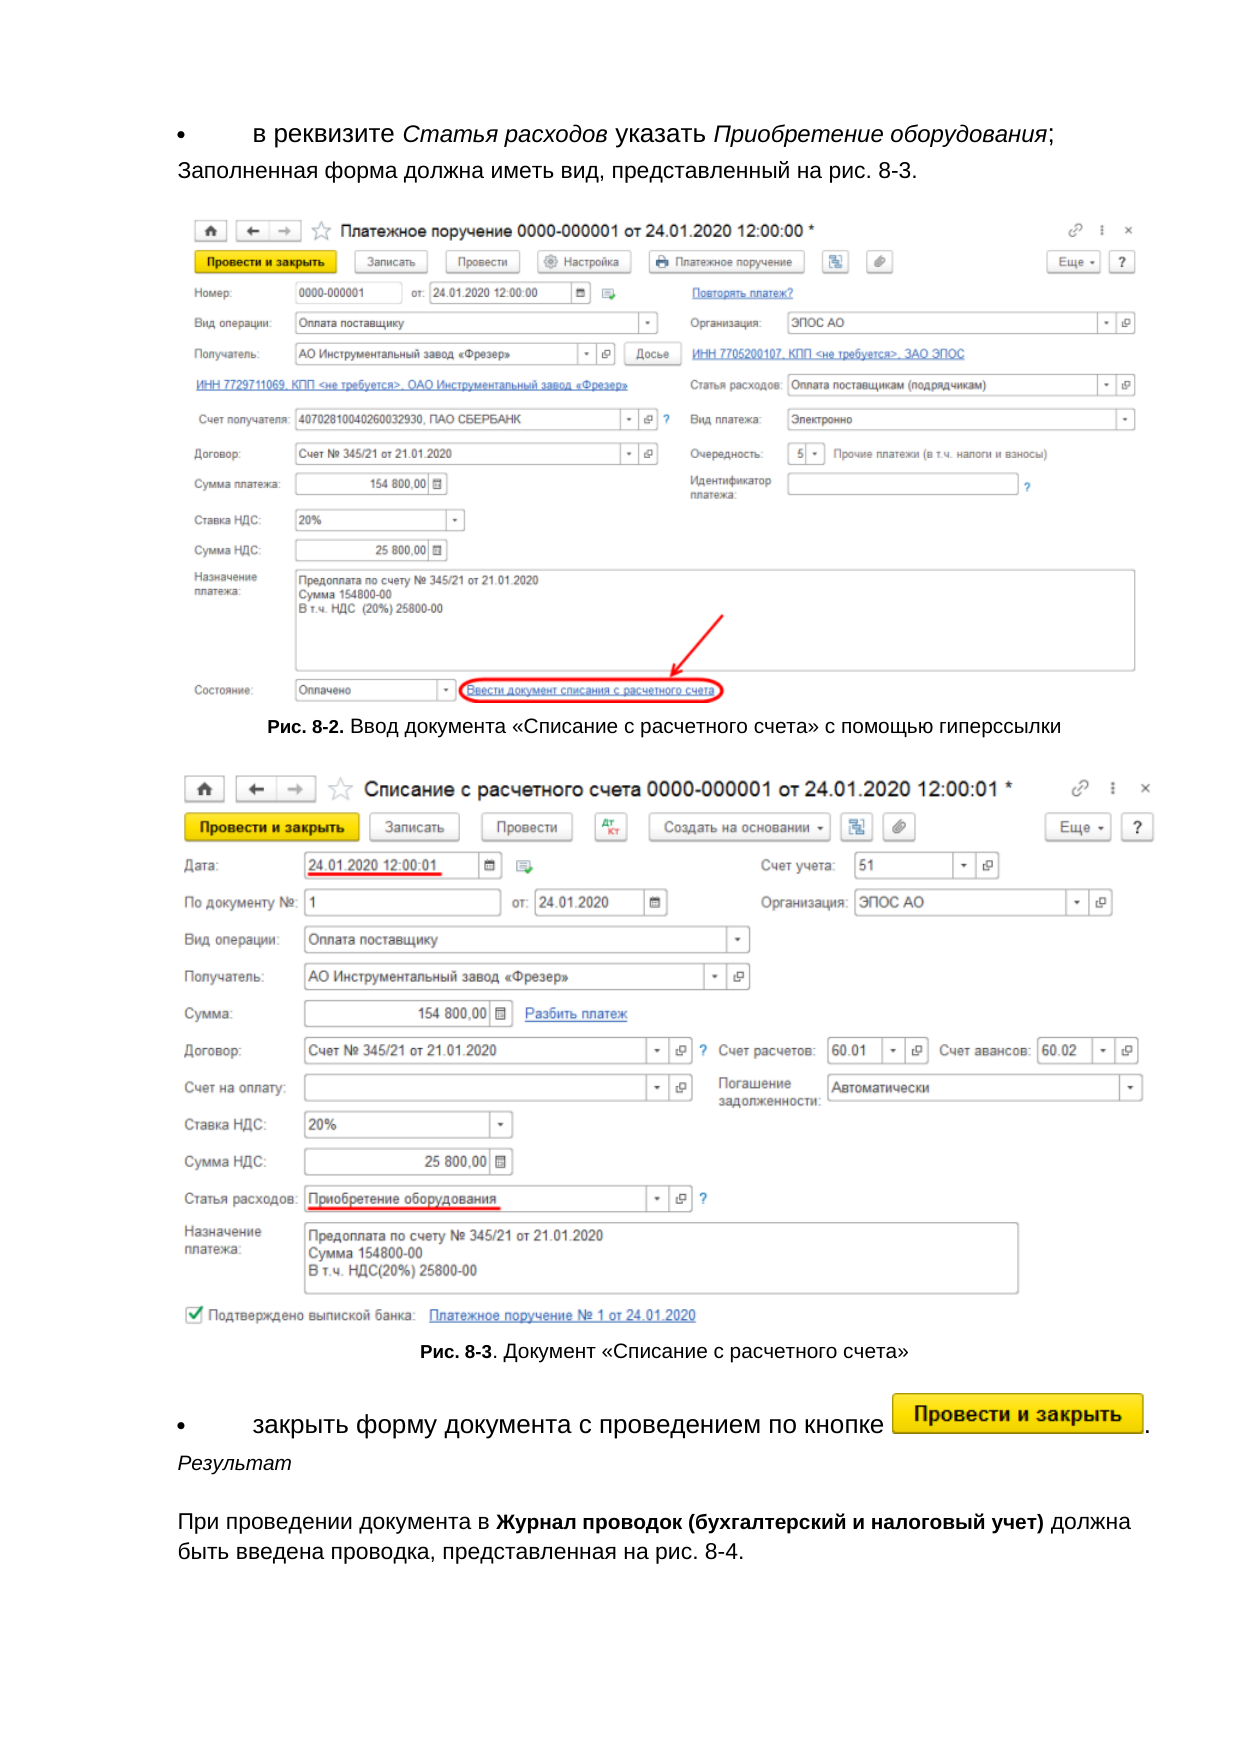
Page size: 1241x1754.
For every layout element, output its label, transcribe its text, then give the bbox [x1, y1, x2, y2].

list в реквизите Статья расходов указать Приобретение оборудования; [177, 118, 1152, 148]
picture [184, 213, 1145, 703]
list закрыть форму документа с проведением по кнопке . [177, 1393, 1152, 1439]
text Рис. 8-2. Ввод документа «Списание с расчетного счета» с помощью гиперссылки [177, 707, 1152, 737]
text Рис. 8-3. Документ «Списание с расчетного счета» [177, 1333, 1152, 1363]
picture [177, 767, 1157, 1329]
text Заполненная форма должна иметь вид, представленный на рис. 8-3. [177, 153, 1152, 183]
text Результат [177, 1444, 1152, 1474]
picture [892, 1393, 1144, 1434]
text При проведении документа в Журнал проводок (бухгалтерский и налоговый учет) должна быть введена проводка, представленная на рис. 8-4. [177, 1504, 1152, 1564]
